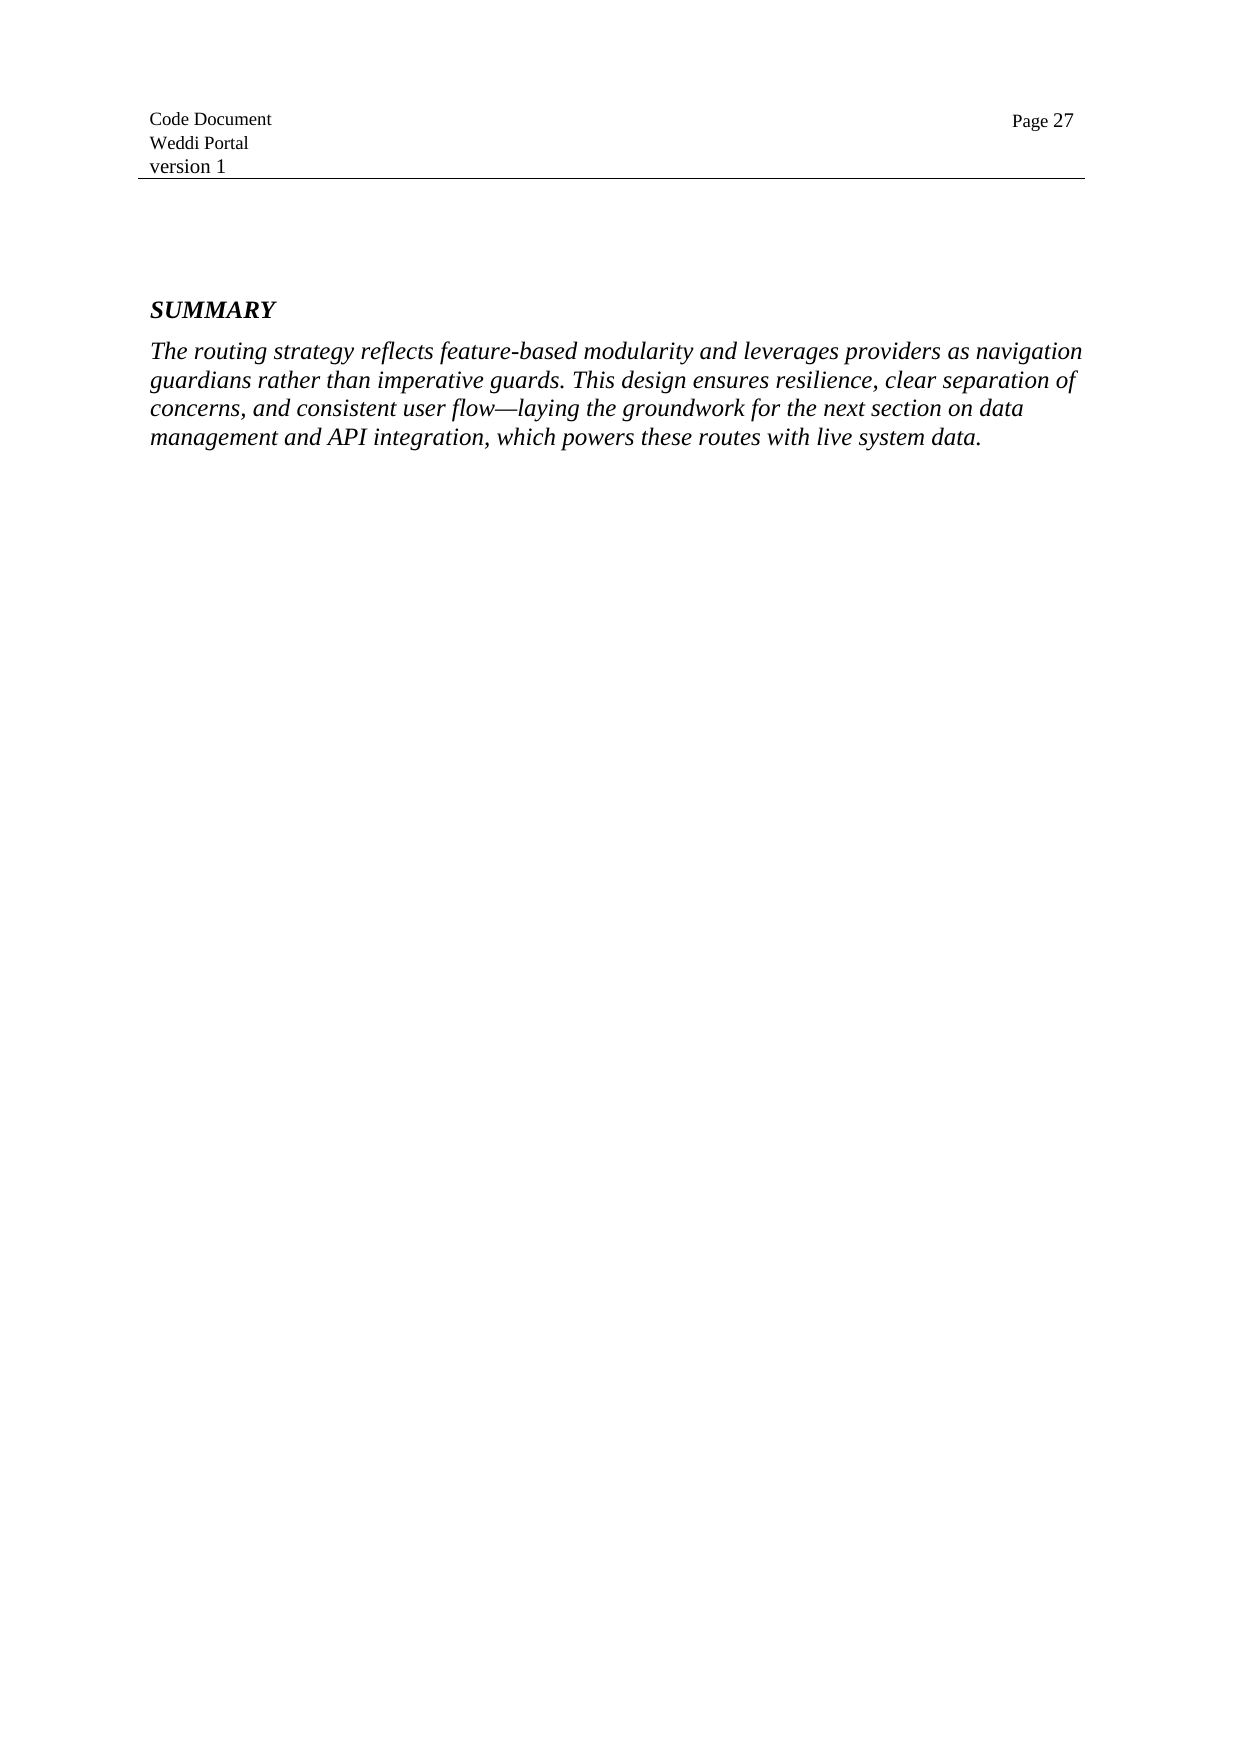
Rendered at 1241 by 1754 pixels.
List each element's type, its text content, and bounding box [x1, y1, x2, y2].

text The routing strategy reflects feature-based modularity and leverages providers as navigation guardians rather than imperative guards. This design ensures resilience, clear separation of concerns, and consistent user flow—laying the groundwork for the next section on data management and API integration, which powers these routes with live system data. [150, 336, 1090, 451]
text SUMMARY [150, 295, 1090, 323]
